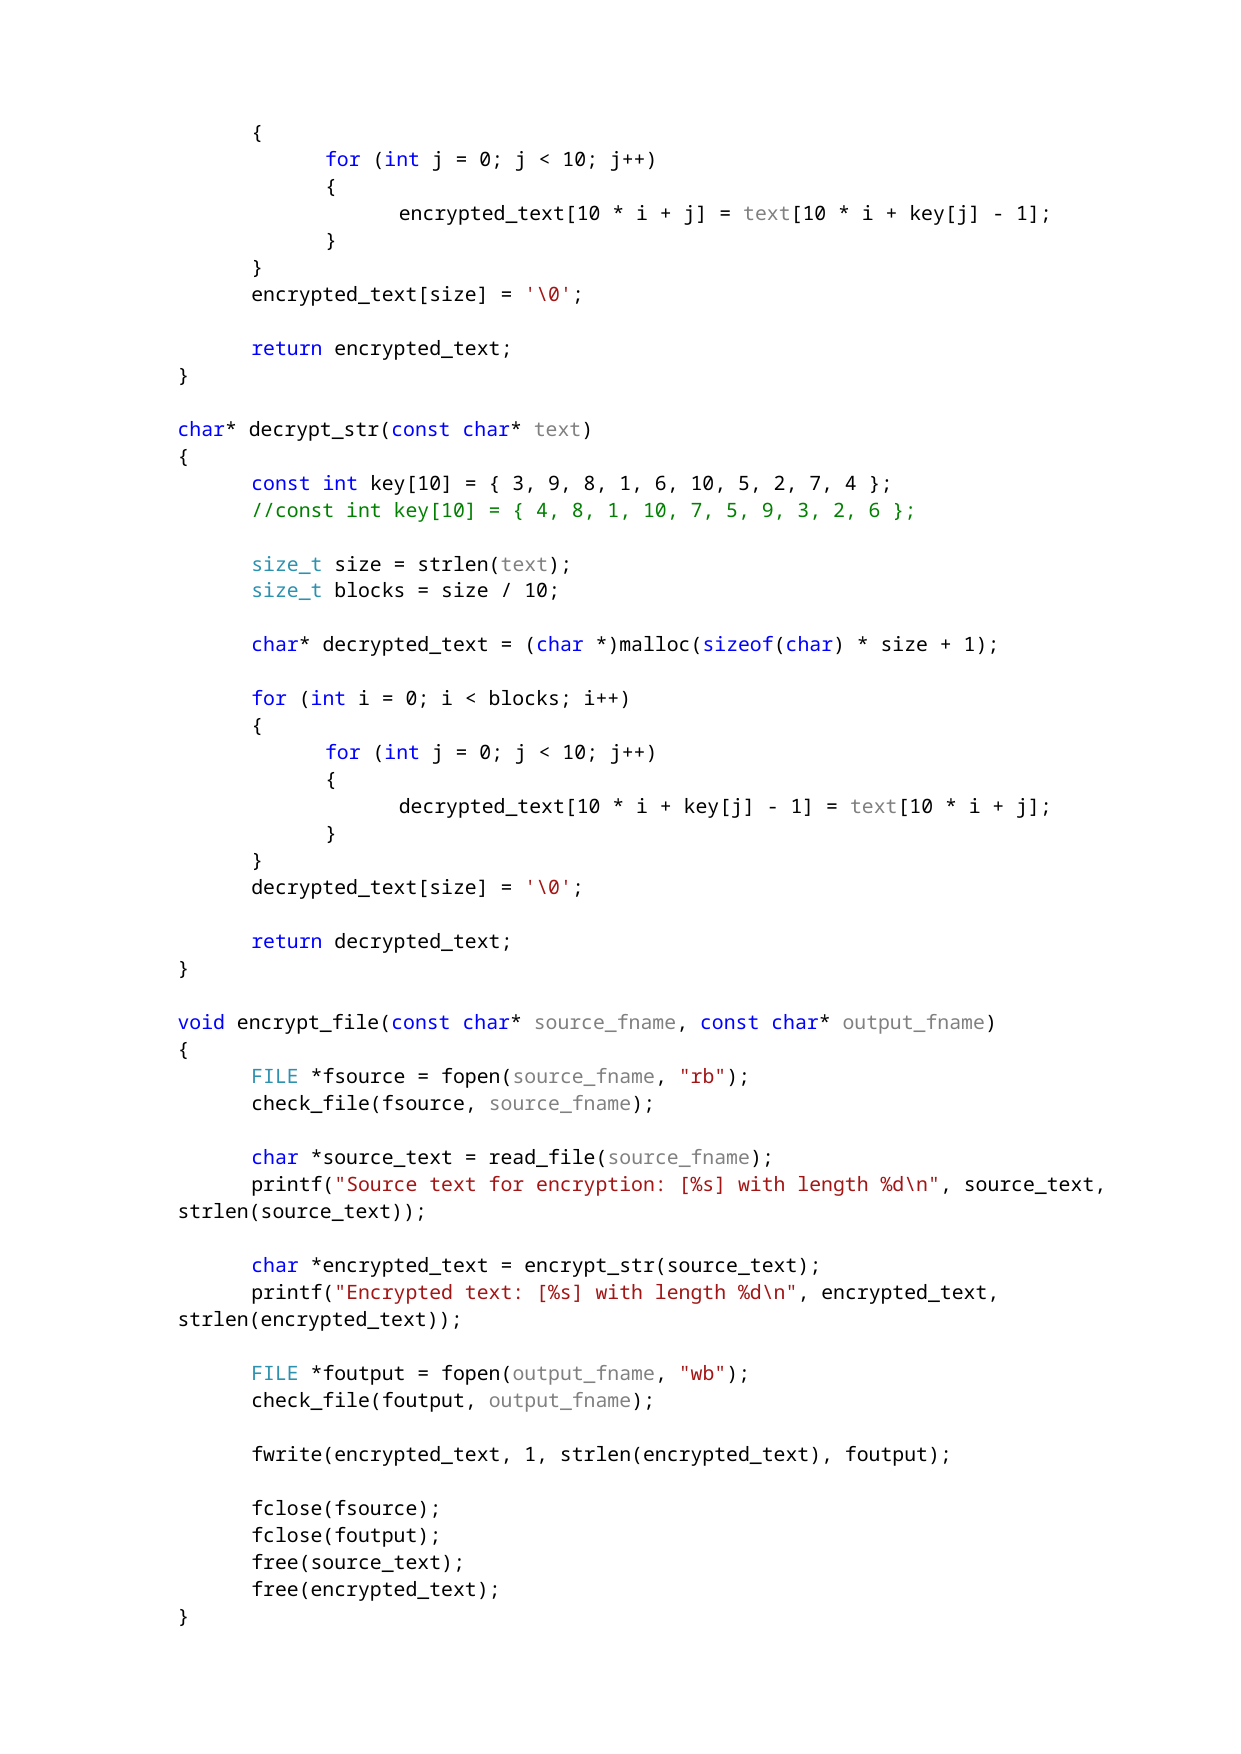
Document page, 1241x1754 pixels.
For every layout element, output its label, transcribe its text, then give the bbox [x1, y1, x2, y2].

text char* decrypt_str(const char* text) [177, 415, 1152, 442]
text } [177, 847, 1152, 873]
text { [177, 442, 1152, 469]
text { [177, 766, 1152, 793]
text for (int j = 0; j < 10; j++) [177, 739, 1152, 766]
text { [177, 172, 1152, 199]
text return decrypted_text; [177, 927, 1152, 954]
text } [177, 361, 1152, 388]
text return encrypted_text; [177, 334, 1152, 361]
text } [177, 954, 1152, 981]
text char *encrypted_text = encrypt_str(source_text); [177, 1251, 1152, 1278]
text decrypted_text[10 * i + key[j] - 1] = text[10 * i + j]; [177, 793, 1152, 819]
text FILE *fsource = fopen(source_fname, "rb"); [177, 1062, 1152, 1089]
text } [177, 226, 1152, 253]
text size_t blocks = size / 10; [177, 577, 1152, 604]
text decrypted_text[size] = '\0'; [177, 873, 1152, 901]
text FILE *foutput = fopen(output_fname, "wb"); [177, 1359, 1152, 1386]
text const int key[10] = { 3, 9, 8, 1, 6, 10, 5, 2, 7, 4 }; [177, 469, 1152, 496]
text } [177, 253, 1152, 280]
text for (int i = 0; i < blocks; i++) [177, 685, 1152, 712]
text printf("Encrypted text: [%s] with length %d\n", encrypted_text, strlen(encrypted_text)); [177, 1278, 1152, 1332]
text } [177, 1602, 1152, 1629]
text { [177, 1035, 1152, 1062]
text char* decrypted_text = (char *)malloc(sizeof(char) * size + 1); [177, 631, 1152, 658]
text free(encrypted_text); [177, 1575, 1152, 1602]
text void encrypt_file(const char* source_fname, const char* output_fname) [177, 1008, 1152, 1035]
text } [177, 819, 1152, 847]
text check_file(fsource, source_fname); [177, 1089, 1152, 1116]
text fclose(fsource); [177, 1494, 1152, 1521]
text char *source_text = read_file(source_fname); [177, 1143, 1152, 1170]
text fwrite(encrypted_text, 1, strlen(encrypted_text), foutput); [177, 1440, 1152, 1467]
text fclose(foutput); [177, 1521, 1152, 1548]
text encrypted_text[10 * i + j] = text[10 * i + key[j] - 1]; [177, 199, 1152, 226]
text printf("Source text for encryption: [%s] with length %d\n", source_text, strlen(source_text)); [177, 1170, 1152, 1224]
text //const int key[10] = { 4, 8, 1, 10, 7, 5, 9, 3, 2, 6 }; [177, 496, 1152, 523]
text check_file(foutput, output_fname); [177, 1386, 1152, 1413]
text size_t size = strlen(text); [177, 550, 1152, 577]
text encrypted_text[size] = '\0'; [177, 280, 1152, 307]
text free(source_text); [177, 1548, 1152, 1575]
text { [177, 118, 1152, 145]
text for (int j = 0; j < 10; j++) [177, 145, 1152, 172]
text { [177, 712, 1152, 739]
